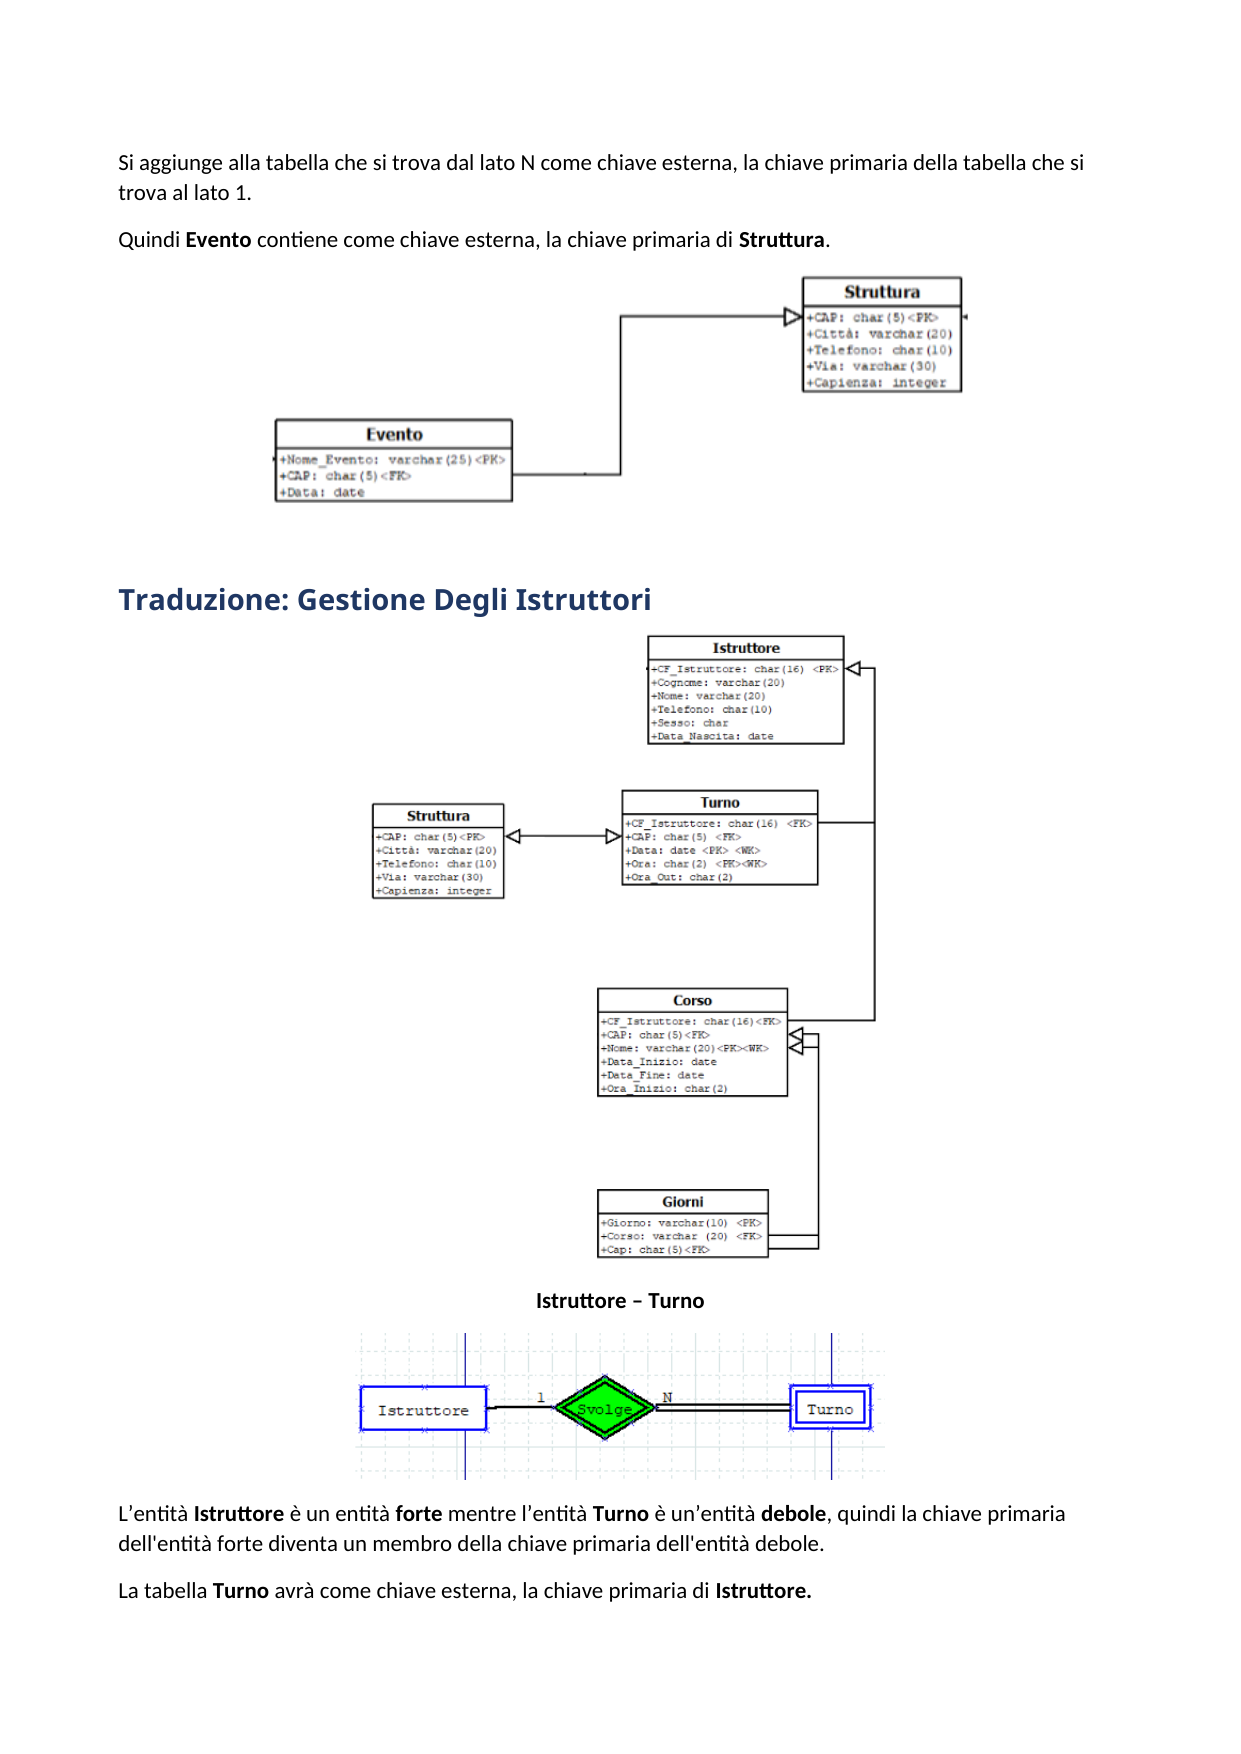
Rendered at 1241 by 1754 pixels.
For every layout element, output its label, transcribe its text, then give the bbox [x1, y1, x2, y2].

picture [355, 1333, 885, 1480]
text Istruttore – Turno [118, 1287, 1122, 1315]
text Si aggiunge alla tabella che si trova dal lato N come chiave esterna, la chiave primaria della tabella che si trova al lato 1. [118, 148, 1122, 206]
text La tabella Turno avrà come chiave esterna, la chiave primaria di Istruttore. [118, 1576, 1122, 1604]
picture [343, 622, 897, 1268]
text Quindi Evento contiene come chiave esterna, la chiave primaria di Struttura. [118, 225, 1122, 253]
text L’entità Istruttore è un entità forte mentre l’entità Turno è un’entità debole, quindi la chiave primaria dell'entità forte diventa un membro della chiave primaria dell'entità debole. [118, 1499, 1122, 1557]
picture [272, 271, 968, 514]
subtitle Traduzione: Gestione Degli Istruttori [118, 580, 1122, 619]
